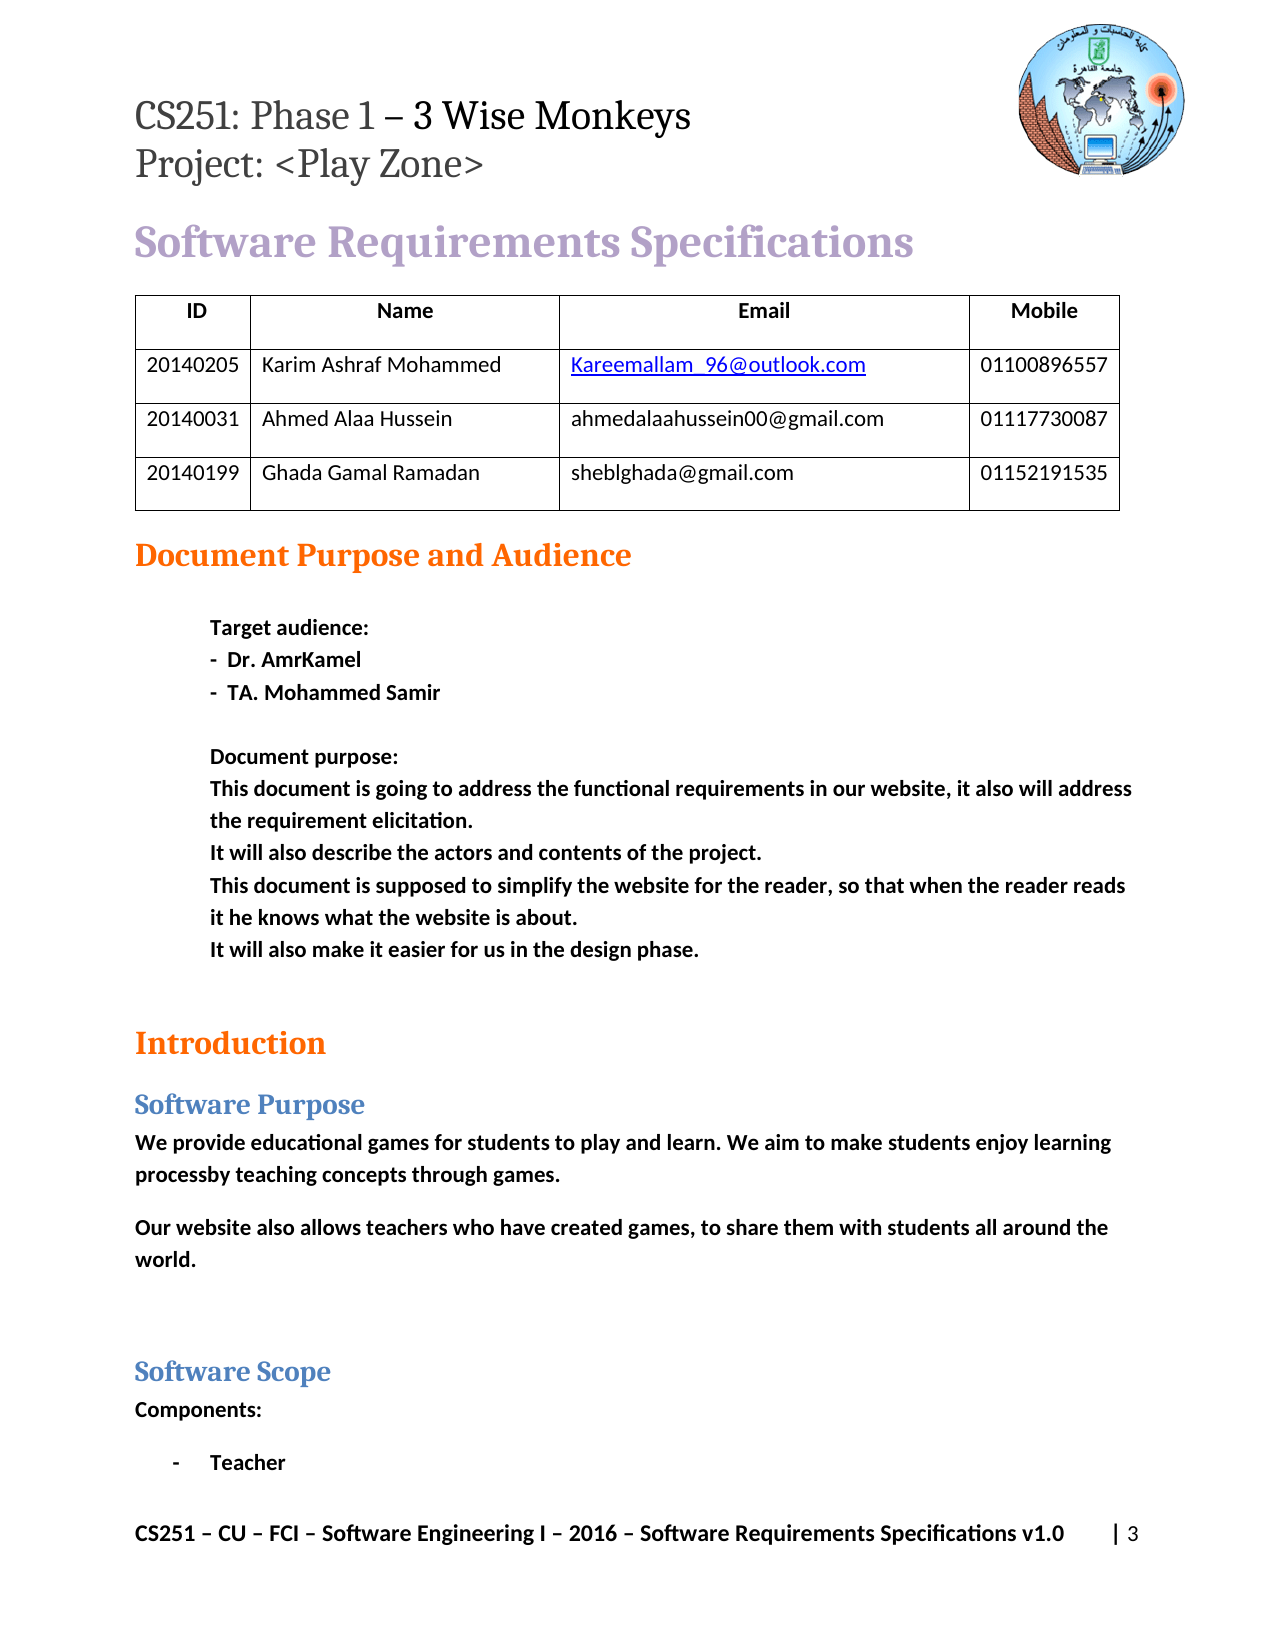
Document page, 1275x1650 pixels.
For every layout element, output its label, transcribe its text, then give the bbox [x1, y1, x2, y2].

list Document purpose: [210, 742, 1140, 770]
table_header Mobile [970, 296, 1119, 349]
table_cell 01100896557 [970, 350, 1119, 403]
text Our website also allows teachers who have created games, to share them with students all around the world. [135, 1213, 1140, 1273]
subtitle Software Scope [135, 1355, 1140, 1389]
table_cell 01152191535 [970, 458, 1119, 510]
subtitle Software Purpose [135, 1088, 1140, 1121]
subtitle Introduction [135, 1024, 1140, 1063]
table_cell 20140199 [136, 458, 250, 510]
table_cell Ahmed Alaa Hussein [251, 404, 559, 457]
list It will also describe the actors and contents of the project. [210, 838, 1140, 867]
list Teacher [172, 1448, 1140, 1476]
table_header ID [136, 296, 250, 349]
list This document is supposed to simplify the website for the reader, so that when the reader reads it he knows what the website is about. [210, 871, 1140, 931]
subtitle Document Purpose and Audience [135, 536, 1140, 575]
list It will also make it easier for us in the design phase. [210, 935, 1140, 963]
text We provide educational games for students to play and learn. We aim to make students enjoy learning processby teaching concepts through games. [135, 1128, 1140, 1188]
list - TA. Mohammed Samir [210, 678, 1140, 706]
text Components: [135, 1395, 1140, 1423]
table_header Name [251, 296, 559, 349]
table_cell Karim Ashraf Mohammed [251, 350, 559, 403]
list Target audience: [210, 613, 1140, 641]
table_cell 01117730087 [970, 404, 1119, 457]
picture [1018, 24, 1186, 180]
table_header Email [560, 296, 969, 349]
table_cell 20140205 [136, 350, 250, 403]
table_cell 20140031 [136, 404, 250, 457]
table_cell ahmedalaahussein00@gmail.com [560, 404, 969, 457]
list This document is going to address the functional requirements in our website, it also will address the requirement elicitation. [210, 774, 1140, 834]
table_cell sheblghada@gmail.com [560, 458, 969, 510]
list - Dr. AmrKamel [210, 645, 1140, 673]
table_cell Kareemallam_96@outlook.com [560, 350, 969, 403]
table_cell Ghada Gamal Ramadan [251, 458, 559, 510]
